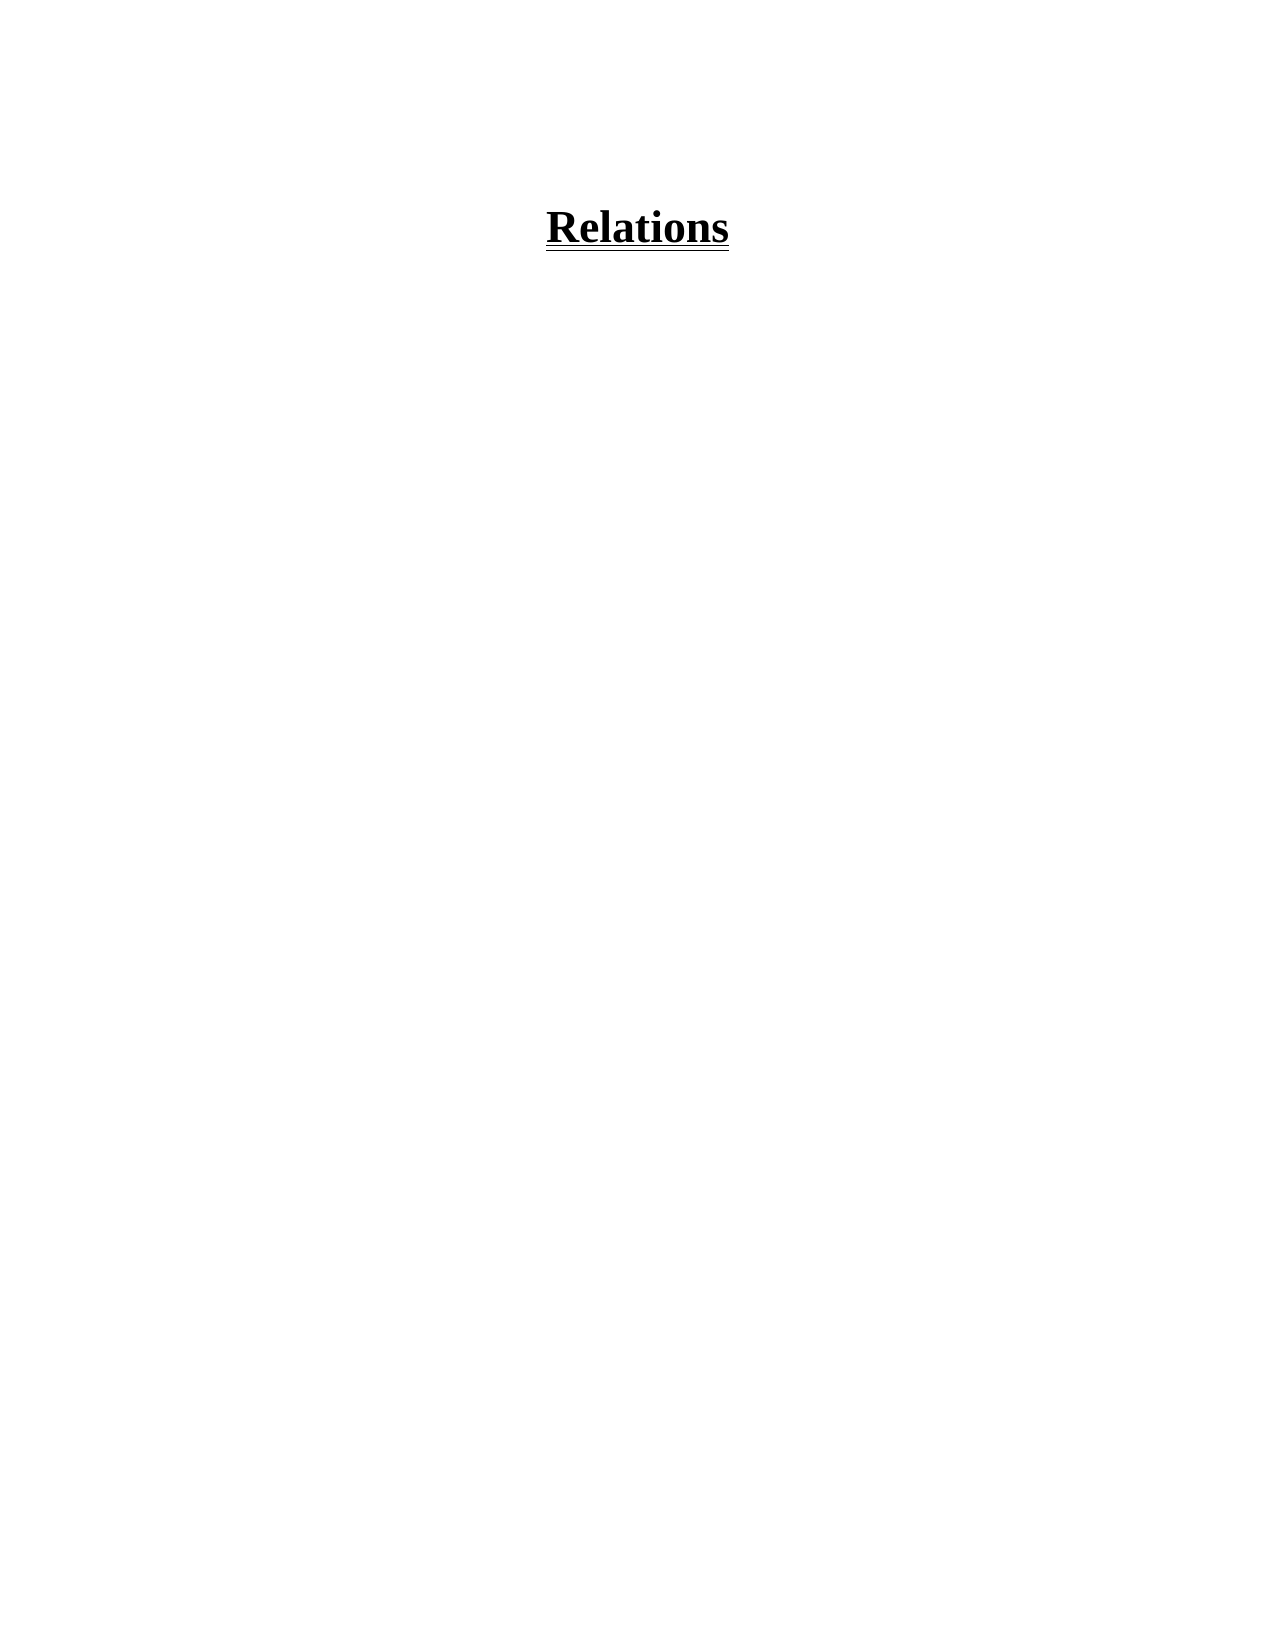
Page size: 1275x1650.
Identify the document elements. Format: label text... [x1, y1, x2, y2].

subtitle Relations [150, 200, 1125, 253]
